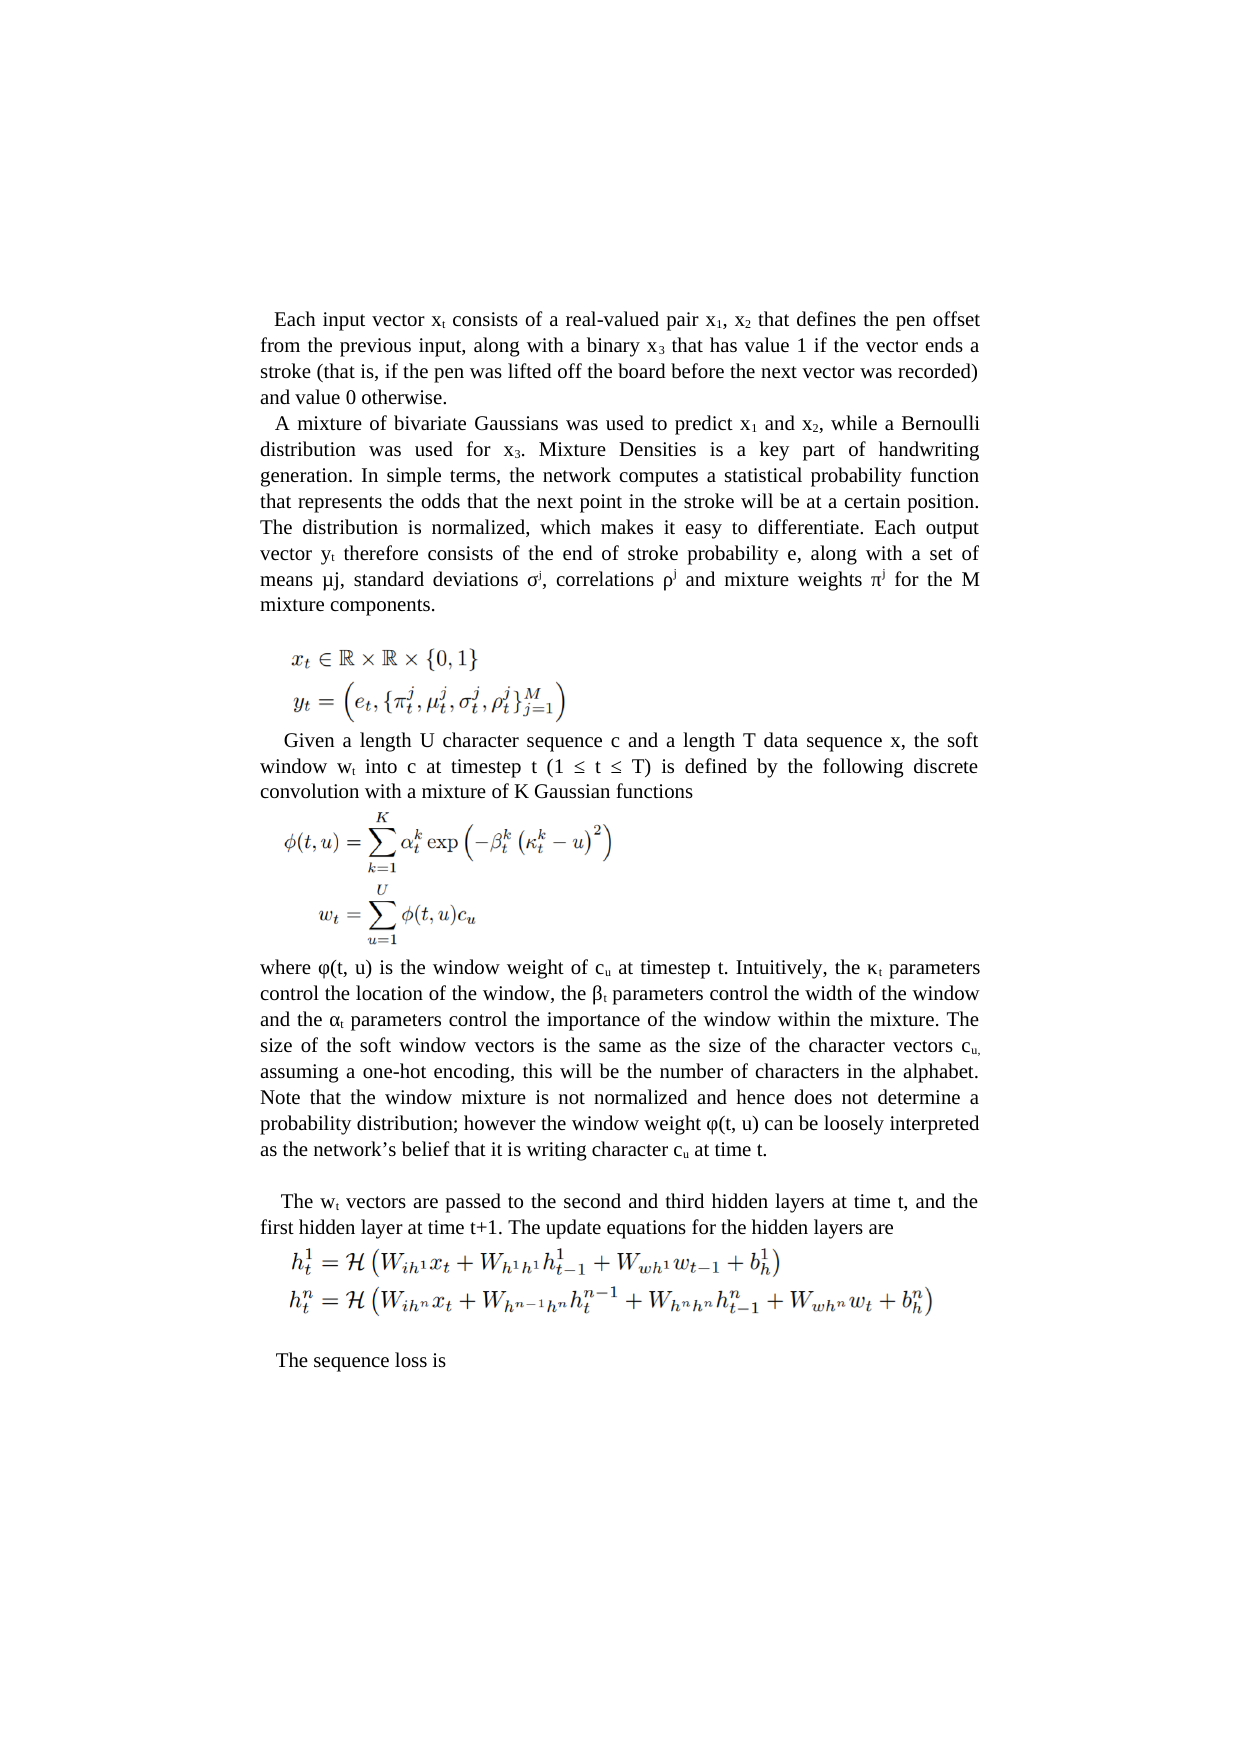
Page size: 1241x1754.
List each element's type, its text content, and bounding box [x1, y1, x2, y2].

text A mixture of bivariate Gaussians was used to predict x1 and x2, while a Bernoulli distribution was used for x3. Mixture Densities is a key part of handwriting generation. In simple terms, the network computes a statistical probability function that represents the odds that the next point in the stroke will be at a certain position. The distribution is normalized, which makes it easy to differentiate. Each output vector yt therefore consists of the end of stroke probability e, along with a set of means µj, standard deviations σj, correlations ρj and mixture weights πj for the M mixture components. [260, 411, 980, 616]
text The sequence loss is [260, 1348, 980, 1372]
text The wt vectors are passed to the second and third hidden layers at time t, and the first hidden layer at time t+1. The update equations for the hidden layers are [260, 1189, 980, 1239]
text Given a length U character sequence c and a length T data sequence x, the soft window wt into c at timestep t (1 ≤ t ≤ T) is defined by the following discrete convolution with a mixture of K Gaussian functions [260, 728, 980, 803]
text Each input vector xt consists of a real-valued pair x1, x2 that defines the pen offset from the previous input, along with a binary x3 that has value 1 if the vector ends a stroke (that is, if the pen was lifted off the board before the next vector was recorded) and value 0 otherwise. [260, 307, 980, 409]
text where φ(t, u) is the window weight of cu at timestep t. Intuitively, the κt parameters control the location of the window, the βt parameters control the width of the window and the αt parameters control the importance of the window within the mixture. The size of the soft window vectors is the same as the size of the character vectors cu, assuming a one-hot encoding, this will be the number of characters in the alphabet. Note that the window mixture is not normalized and hence does not determine a probability distribution; however the window weight φ(t, u) can be loosely interpreted as the network’s belief that it is writing character cu at time t. [260, 955, 980, 1161]
